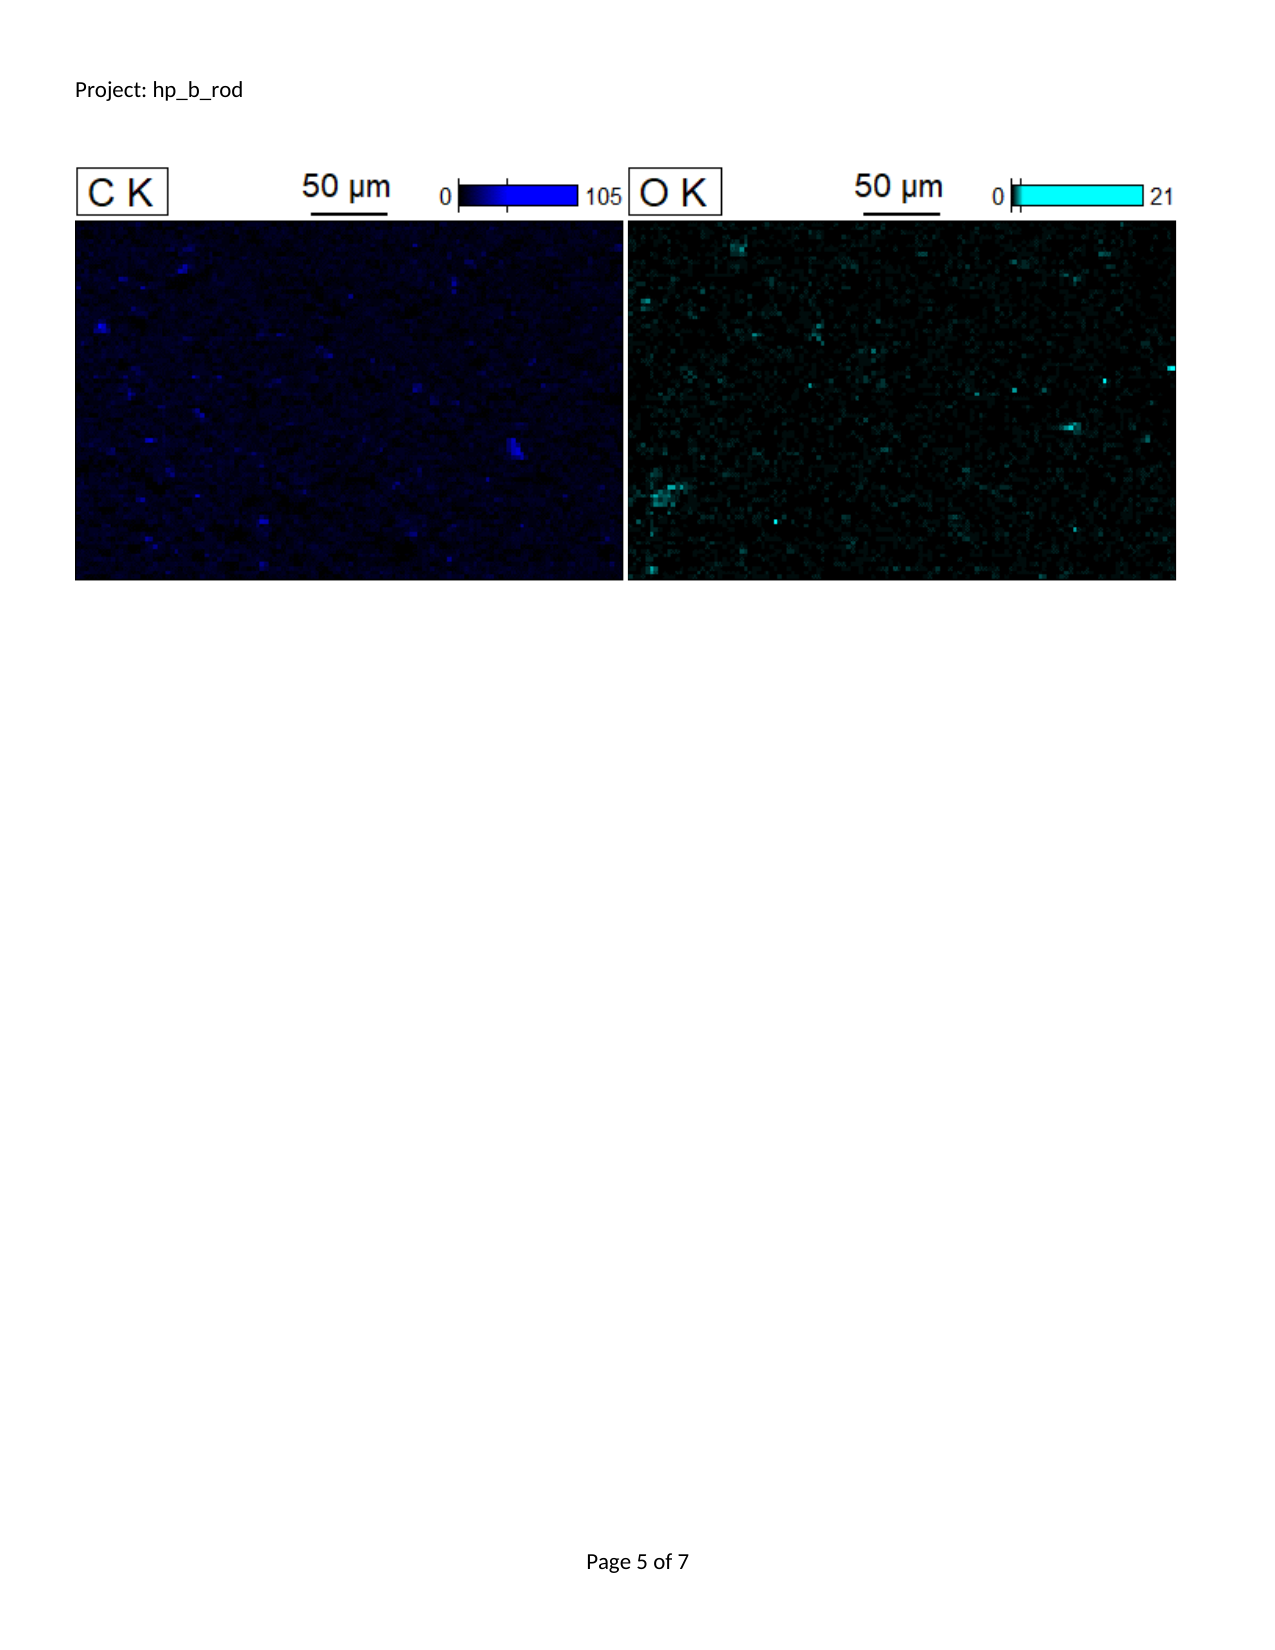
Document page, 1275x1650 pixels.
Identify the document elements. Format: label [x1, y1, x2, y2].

picture [627, 131, 1177, 853]
picture [75, 131, 624, 853]
